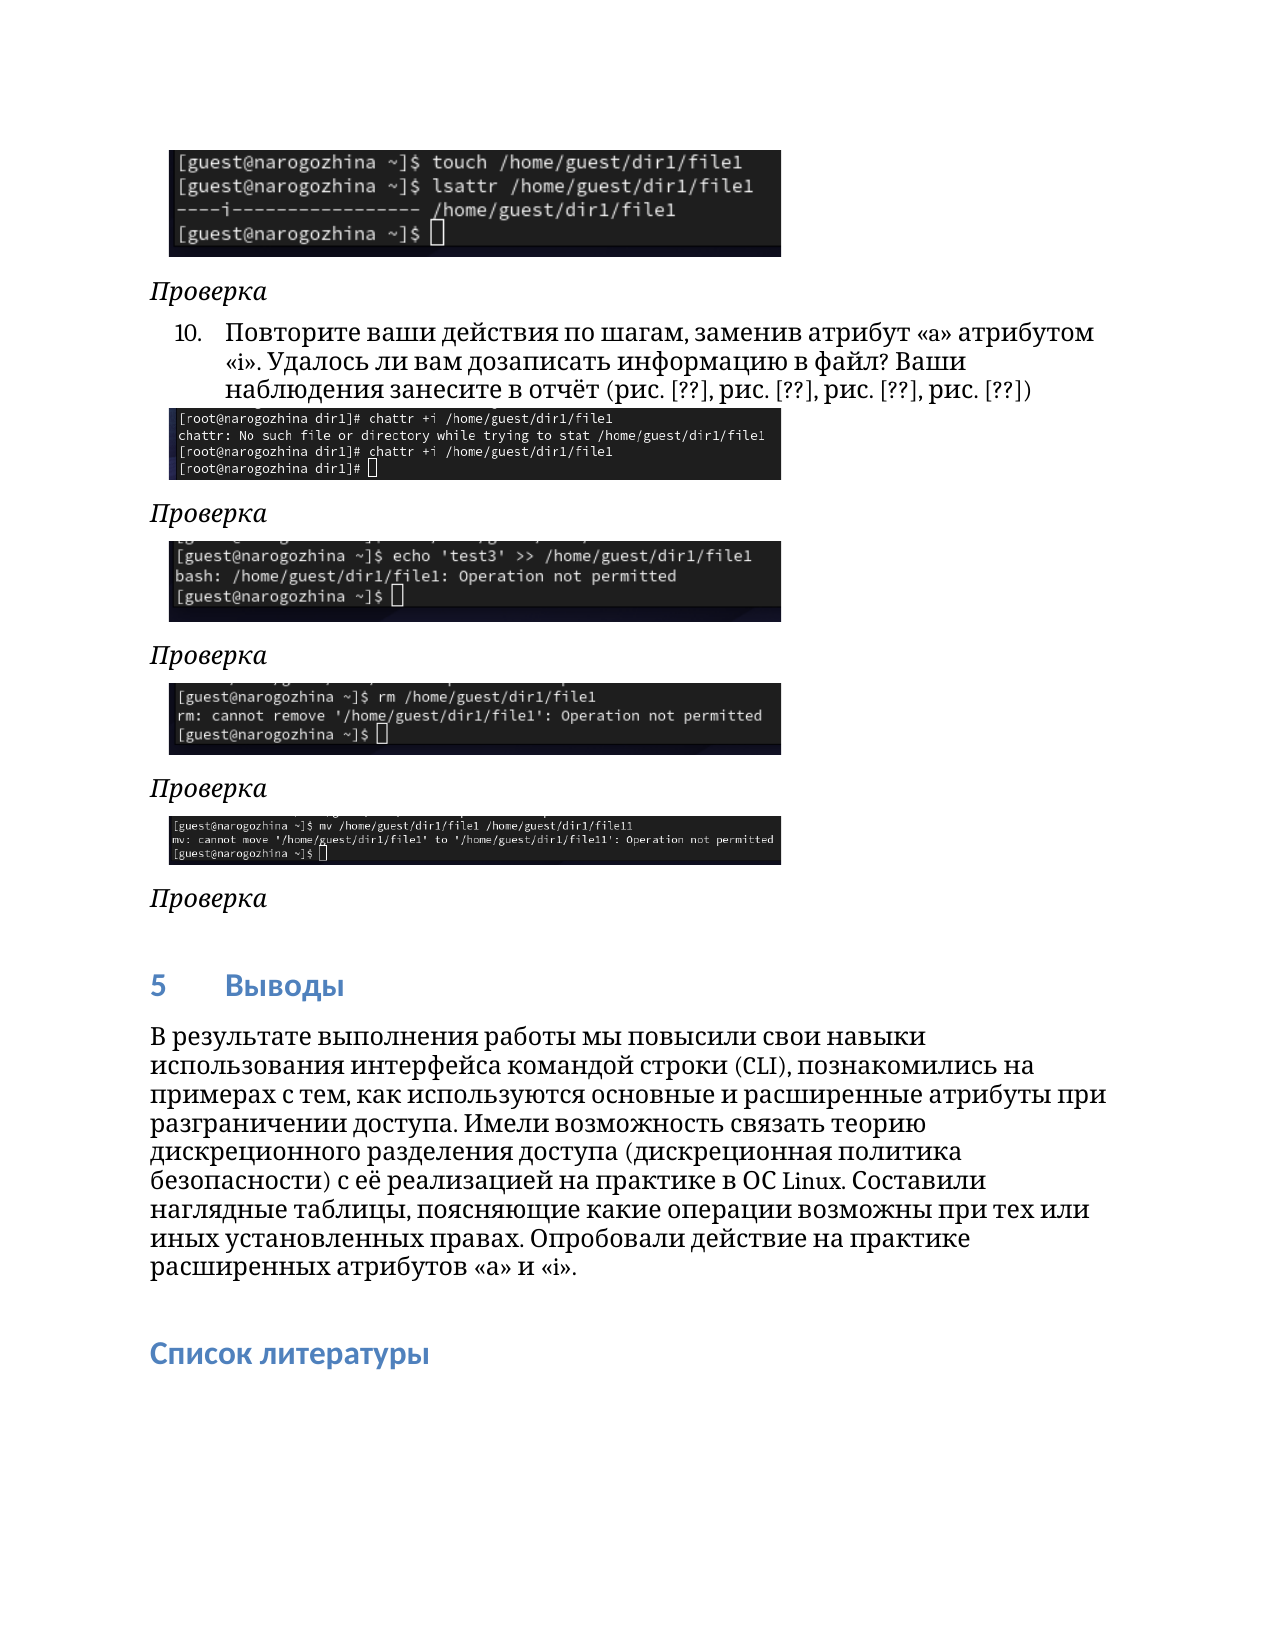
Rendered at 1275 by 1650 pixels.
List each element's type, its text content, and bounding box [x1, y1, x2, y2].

picture [168, 541, 782, 622]
picture [168, 408, 782, 480]
text Проверка [150, 277, 1125, 306]
subtitle Список литературы [150, 1332, 1125, 1373]
text В результате выполнения работы мы повысили свои навыки использования интерфейса командой строки (CLI), познакомились на примерах с тем, как используются основные и расширенные атрибуты при разграничении доступа. Имели возможность связать теорию дискреционного разделения доступа (дискреционная политика безопасности) с её реализацией на практике в ОС Linux. Составили наглядные таблицы, поясняющие какие операции возможны при тех или иных установленных правах. Опробовали действие на практике расширенных атрибутов «а» и «i». [150, 1023, 1125, 1282]
text Проверка [150, 775, 1125, 804]
text Проверка [150, 642, 1125, 671]
picture [168, 150, 782, 257]
picture [168, 683, 782, 755]
text Проверка [150, 885, 1125, 914]
list Повторите ваши действия по шагам, заменив атрибут «a» атрибутом «i». Удалось ли вам дозаписать информацию в файл? Ваши наблюдения занесите в отчёт (рис. [??], рис. [??], рис. [??], рис. [??]) [175, 319, 1125, 405]
text Проверка [150, 500, 1125, 529]
picture [168, 816, 782, 865]
subtitle 5 Выводы [150, 964, 1125, 1004]
